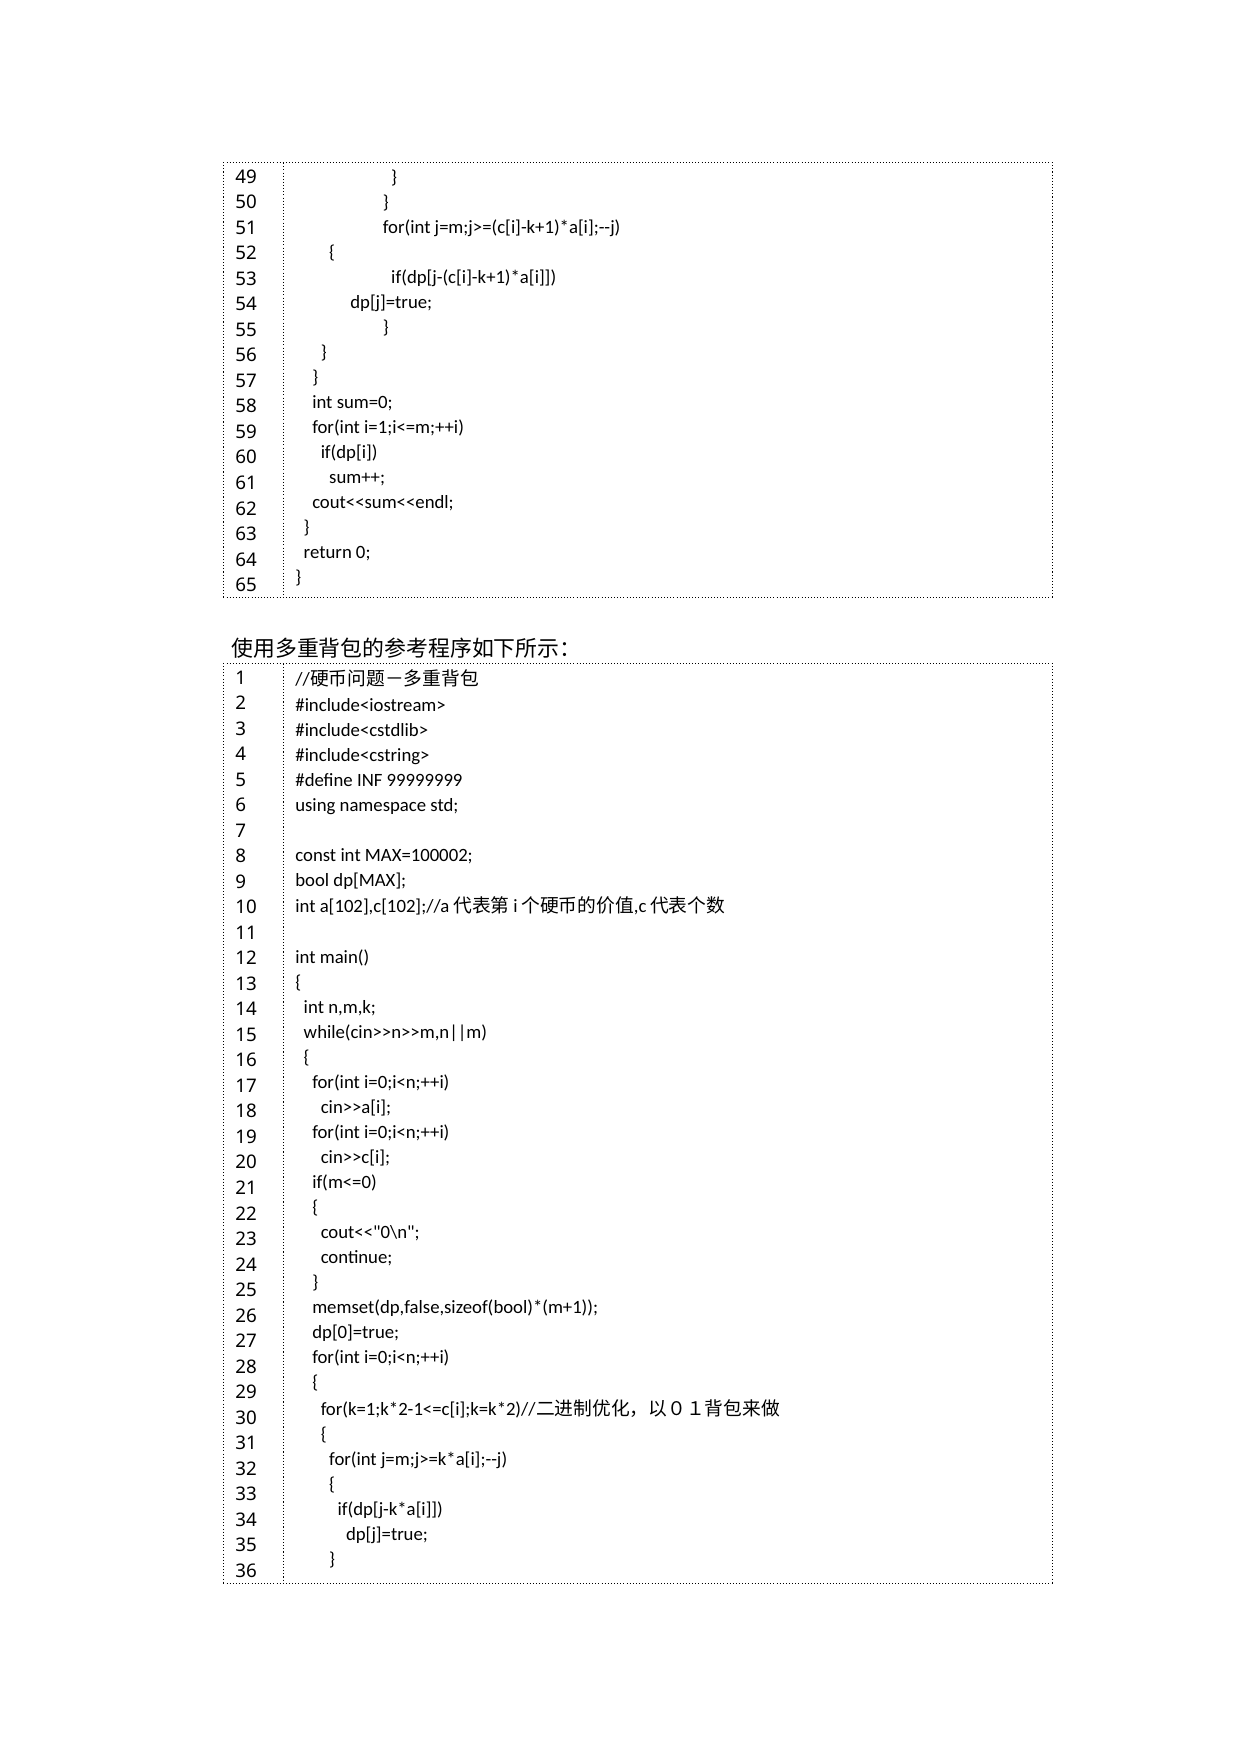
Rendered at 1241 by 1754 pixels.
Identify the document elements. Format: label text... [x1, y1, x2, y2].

text 使用多重背包的参考程序如下所示： [187, 630, 1053, 663]
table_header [224, 663, 284, 1583]
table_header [284, 162, 1053, 597]
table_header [284, 663, 1053, 1583]
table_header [224, 162, 284, 597]
